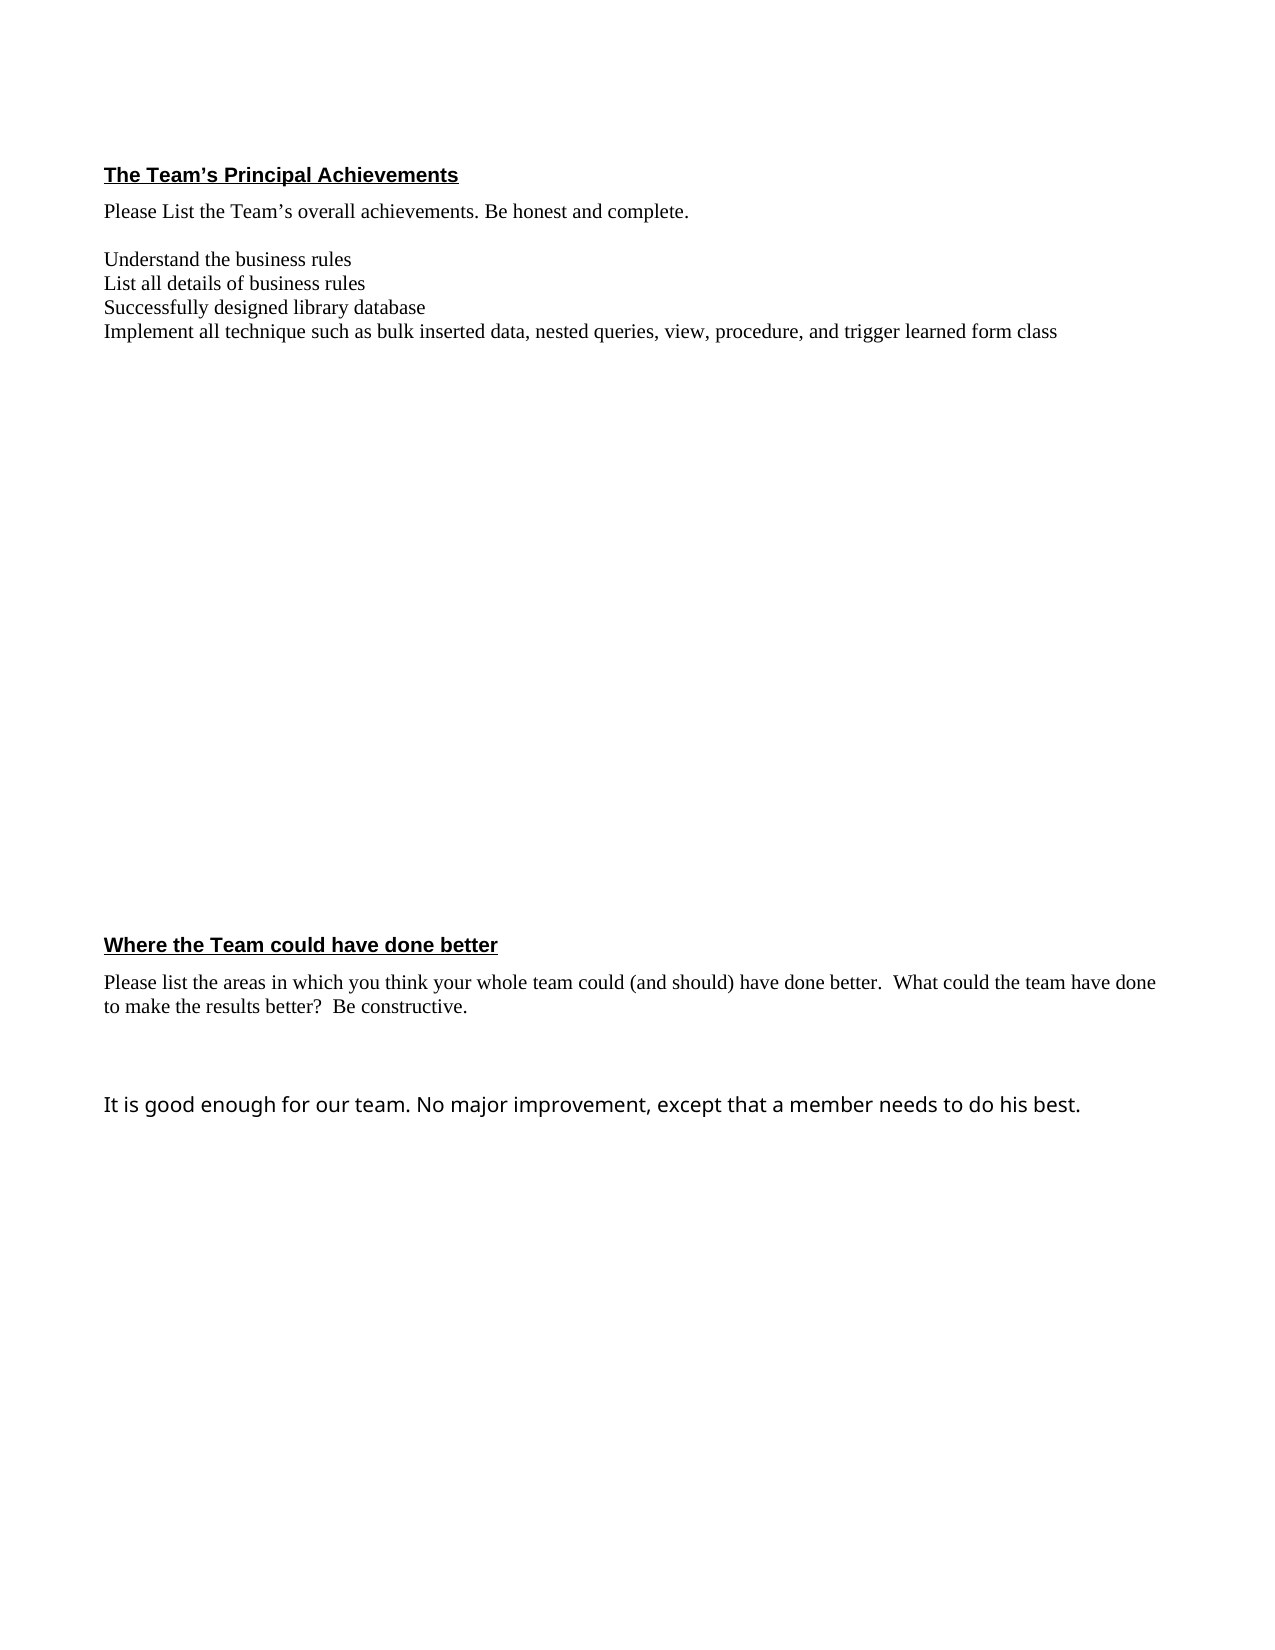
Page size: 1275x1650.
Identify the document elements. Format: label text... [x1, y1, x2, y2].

subtitle Where the Team could have done better [103, 933, 1167, 957]
text Please list the areas in which you think your whole team could (and should) have done better. What could the team have done to make the results better? Be constructive. [103, 970, 1167, 1018]
text Please List the Team’s overall achievements. Be honest and complete. [103, 199, 1167, 223]
text Successfully designed library database [103, 295, 1167, 319]
subtitle The Team’s Principal Achievements [103, 162, 1167, 186]
text List all details of business rules [103, 271, 1167, 295]
text Implement all technique such as bulk inserted data, nested queries, view, procedure, and trigger learned form class [103, 319, 1167, 343]
text Understand the business rules [103, 247, 1167, 271]
text It is good enough for our team. No major improvement, except that a member needs to do his best. [103, 1090, 1167, 1118]
